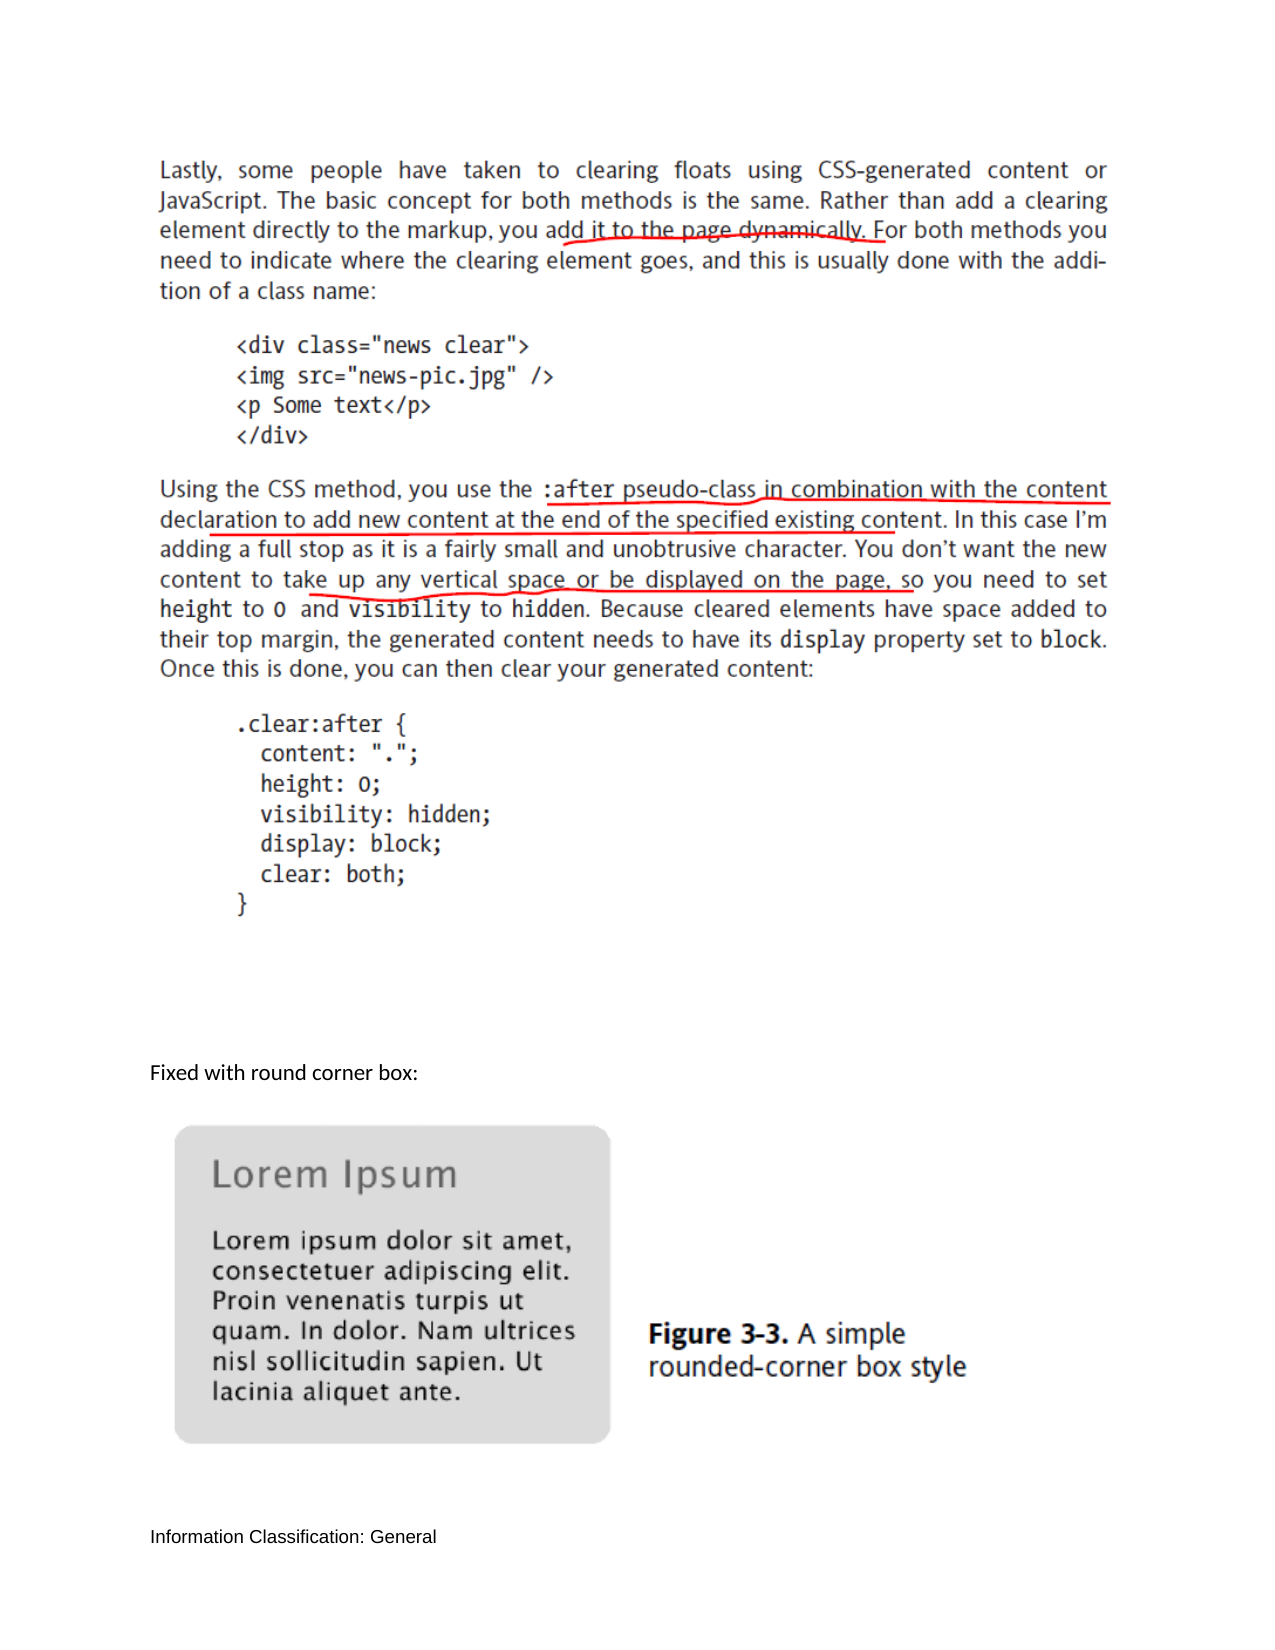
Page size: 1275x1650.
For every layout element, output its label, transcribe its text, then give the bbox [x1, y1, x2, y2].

text Fixed with round corner box: [150, 1058, 1125, 1086]
picture [150, 150, 1125, 928]
picture [150, 1111, 989, 1455]
